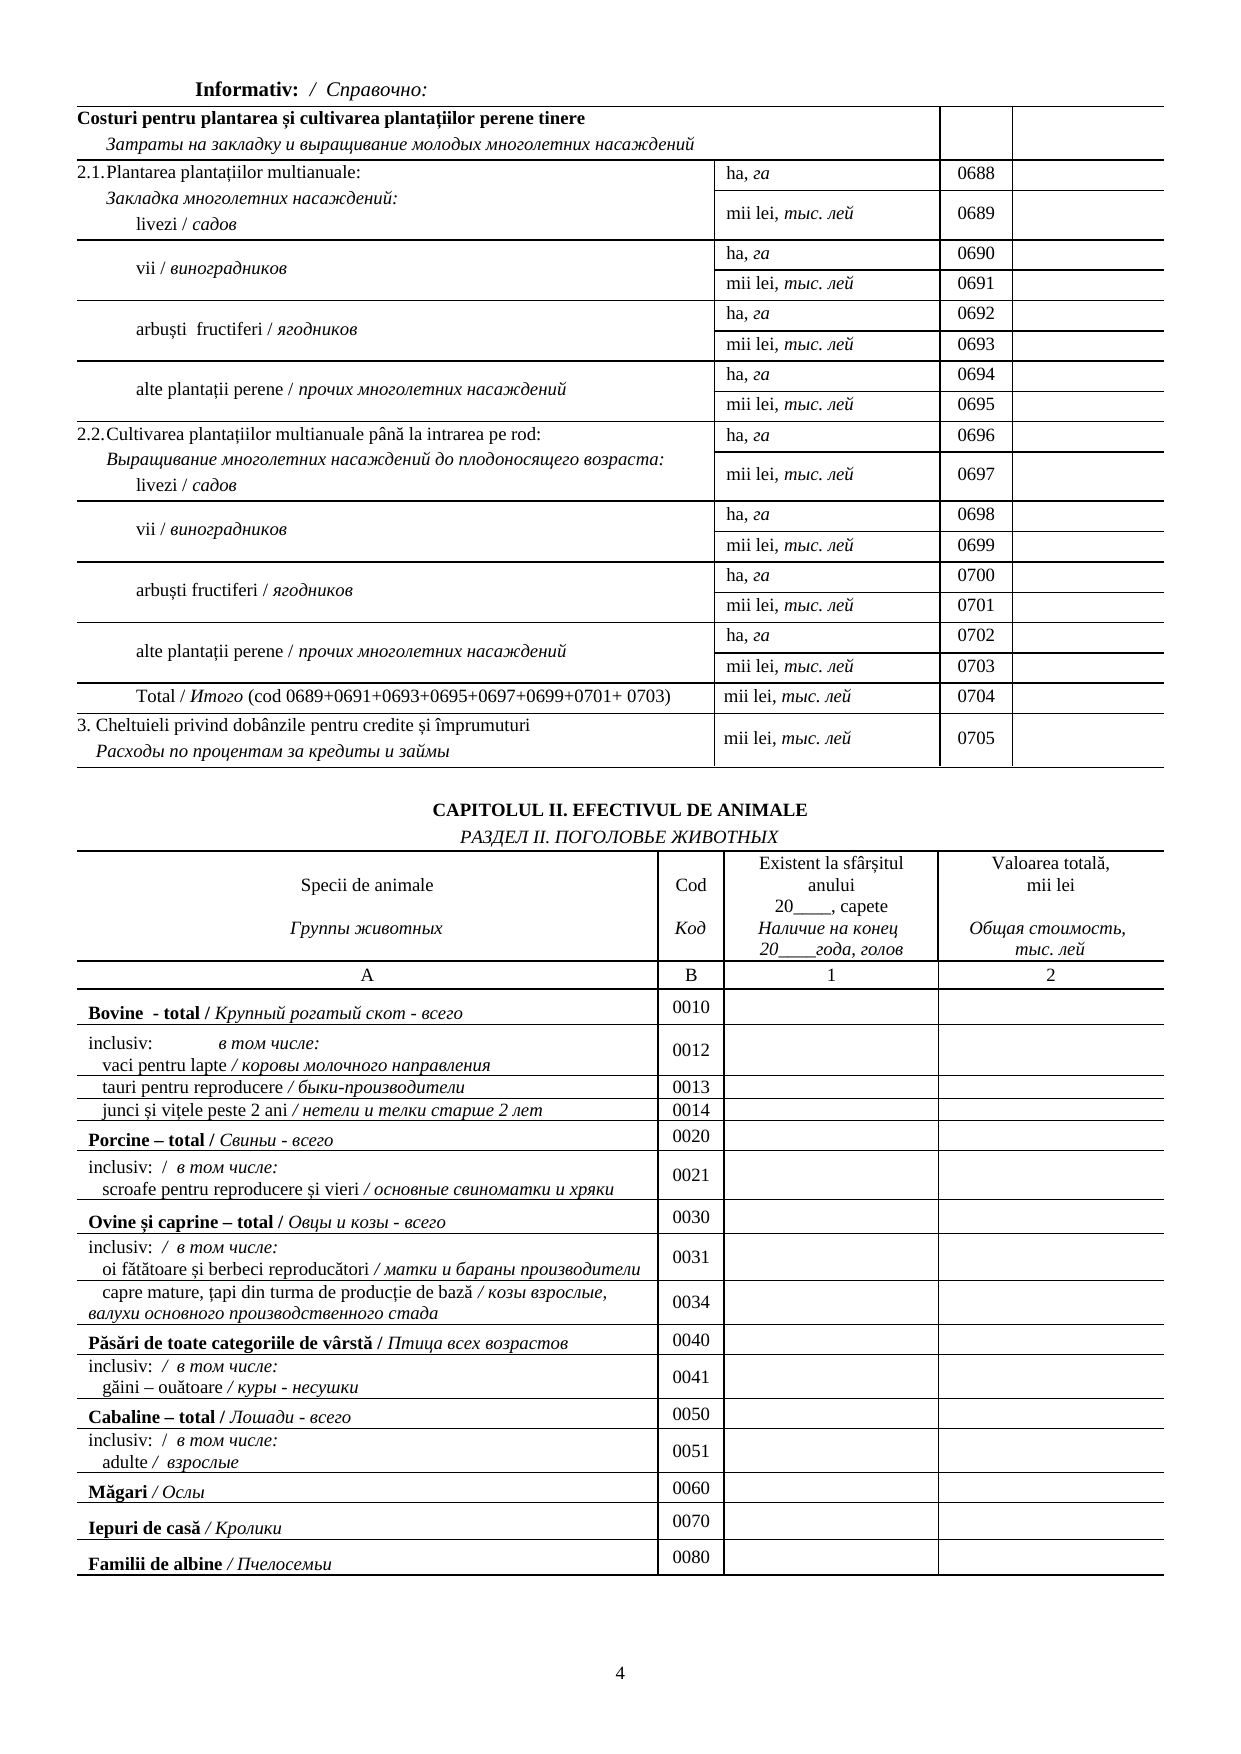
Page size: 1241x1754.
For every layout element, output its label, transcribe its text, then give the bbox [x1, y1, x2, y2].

table_cell mii lei, тыс. лей [715, 532, 939, 561]
table_cell [939, 1200, 1163, 1233]
table_cell [725, 1503, 938, 1539]
table_cell 0690 [941, 241, 1012, 269]
table_cell Iepuri de casă / Кролики [77, 1503, 657, 1539]
table_cell РАЗДЕЛ II. ПОГОЛОВЬЕ ЖИВОТНЫХ [77, 823, 1163, 850]
table_cell 0040 [659, 1325, 723, 1354]
table_cell Porcine – total / Свиньи - всего [77, 1121, 657, 1150]
table_cell [939, 1099, 1163, 1120]
table_cell mii lei, тыс. лей [715, 191, 939, 239]
table_cell [939, 990, 1163, 1023]
table_cell [1013, 532, 1163, 561]
table_cell [939, 1121, 1163, 1150]
table_cell Ovine și caprine – total / Овцы и козы - всего [77, 1200, 657, 1233]
table_cell A [77, 962, 657, 988]
table_cell Cod Код [659, 852, 723, 960]
table_cell [1013, 392, 1163, 421]
table_cell 0693 [941, 332, 1012, 360]
table_cell Bovine - total / Крупный рогатый скот - всего [77, 990, 657, 1023]
table_cell 0070 [659, 1503, 723, 1539]
table_header [1013, 107, 1163, 159]
table_cell 0013 [659, 1076, 723, 1098]
table_cell 0020 [659, 1121, 723, 1150]
table_cell Măgari / Ослы [77, 1473, 657, 1502]
table_cell 2.2. Cultivarea plantațiilor multianuale până la intrarea pe rod: Выращивание многолетних насаждений до плодоносящего возраста: livezi / садов [77, 422, 714, 500]
table_cell ha, га [715, 301, 939, 330]
table_cell 3. Cheltuieli privind dobânzile pentru credite și împrumuturi Расходы по процентам за кредиты и займы [77, 714, 714, 766]
table_cell [725, 990, 938, 1023]
table_cell 0689 [941, 191, 1012, 239]
table_cell 0696 [941, 422, 1012, 451]
table_cell ha, га [715, 362, 939, 391]
table_cell [725, 1151, 938, 1199]
table_cell 0010 [659, 990, 723, 1023]
table_cell ha, га [715, 502, 939, 531]
table_cell B [659, 962, 723, 988]
table_cell 0050 [659, 1399, 723, 1428]
table_cell [1013, 654, 1163, 682]
table_cell [1013, 684, 1163, 713]
table_cell mii lei, тыс. лей [715, 654, 939, 682]
table_cell [939, 1473, 1163, 1502]
table_cell [1013, 563, 1163, 591]
table_cell [939, 1503, 1163, 1539]
table_cell 0014 [659, 1099, 723, 1120]
table_cell [725, 1325, 938, 1354]
table_cell mii lei, тыс. лей [715, 332, 939, 360]
table_cell [1013, 623, 1163, 652]
table_header CAPITOLUL II. EFECTIVUL DE ANIMALE [77, 797, 1163, 823]
table_cell Valoarea totală, mii lei Общая стоимость, тыс. лей [939, 852, 1163, 960]
table_cell [939, 1234, 1163, 1279]
table_cell [725, 1399, 938, 1428]
table_cell [939, 1325, 1163, 1354]
table_cell Păsări de toate categoriile de vârstă / Птица всех возрастов [77, 1325, 657, 1354]
table_header Costuri pentru plantarea și cultivarea plantațiilor perene tinere Затраты на закладку и выращивание молодых многолетних насаждений [77, 107, 939, 159]
table_cell 0688 [941, 161, 1012, 190]
table_cell [725, 1076, 938, 1098]
table_cell mii lei, тыс. лей [715, 271, 939, 299]
table_cell [1013, 593, 1163, 622]
table_cell 0695 [941, 392, 1012, 421]
table_cell 0702 [941, 623, 1012, 652]
table_cell arbuști fructiferi / ягодников [77, 301, 714, 360]
table_cell ha, га [715, 623, 939, 652]
table_cell capre mature, țapi din turma de producție de bază / козы взрослые, валухи основного производственного стада [77, 1281, 657, 1324]
table_cell alte plantații perene / прочих многолетних насаждений [77, 362, 714, 421]
table_cell 0080 [659, 1540, 723, 1574]
table_cell [1013, 161, 1163, 190]
table_cell [1013, 332, 1163, 360]
table_cell [725, 1281, 938, 1324]
table_cell [1013, 271, 1163, 299]
table_cell 0697 [941, 453, 1012, 500]
table_cell Cabaline – total / Лошади - всего [77, 1399, 657, 1428]
table_cell Existent la sfârșitul anului 20____, capete Наличие на конец 20____года, голов [725, 852, 937, 960]
table_cell junci și vițele peste 2 ani / нетели и телки старше 2 лет [77, 1099, 657, 1120]
table_cell [939, 1281, 1163, 1324]
table_cell [725, 1355, 938, 1398]
table_cell 0031 [659, 1234, 723, 1279]
table_cell 0034 [659, 1281, 723, 1324]
table_cell 0705 [941, 714, 1012, 766]
table_cell [1013, 362, 1163, 391]
table_cell [725, 1025, 938, 1075]
table_cell inclusiv: / в том числе: găini – ouătoare / куры - несушки [77, 1355, 657, 1398]
table_cell inclusiv: / в том числе: adulte / взрослые [77, 1429, 657, 1472]
table_cell 0012 [659, 1025, 723, 1075]
table_cell [1013, 714, 1163, 766]
table_cell inclusiv: / в том числе: oi fătătoare și berbeci reproducători / матки и бараны производители [77, 1234, 657, 1279]
table_cell inclusiv: / в том числе: scroafe pentru reproducere și vieri / основные свиноматки и хряки [77, 1151, 657, 1199]
table_cell 0692 [941, 301, 1012, 330]
table_cell 0699 [941, 532, 1012, 561]
table_cell ha, га [715, 563, 939, 591]
table_header [941, 107, 1012, 159]
text Informativ: / Справочно: [195, 77, 1163, 101]
table_cell 0698 [941, 502, 1012, 531]
table_cell Total / Итого (cod 0689+0691+0693+0695+0697+0699+0701+ 0703) [77, 684, 714, 713]
table_cell 0030 [659, 1200, 723, 1233]
table_cell 2 [939, 962, 1163, 988]
table_cell 0021 [659, 1151, 723, 1199]
table_cell [1013, 453, 1163, 500]
table_cell mii lei, тыс. лей [715, 453, 939, 500]
table_cell 0051 [659, 1429, 723, 1472]
table_cell inclusiv: в том числе: vaci pentru lapte / коровы молочного направления [77, 1025, 657, 1075]
table_cell ha, га [715, 161, 939, 190]
table_cell [939, 1151, 1163, 1199]
table_cell mii lei, тыс. лей [715, 684, 939, 713]
table_cell [939, 1429, 1163, 1472]
table_cell mii lei, тыс. лей [715, 714, 939, 766]
table_cell [1013, 422, 1163, 451]
table_cell vii / виноградников [77, 502, 714, 561]
table_cell vii / виноградников [77, 241, 714, 299]
table_cell [725, 1099, 938, 1120]
table_cell [725, 1429, 938, 1472]
table_cell [1013, 241, 1163, 269]
table_cell [939, 1355, 1163, 1398]
table_cell 0060 [659, 1473, 723, 1502]
table_cell tauri pentru reproducere / быки-производители [77, 1076, 657, 1098]
table_cell 0703 [941, 654, 1012, 682]
table_cell alte plantații perene / прочих многолетних насаждений [77, 623, 714, 682]
table_cell 1 [725, 962, 938, 988]
table_cell Specii de animale Группы животных [77, 852, 657, 960]
table_cell [725, 1234, 938, 1279]
table_cell [939, 1076, 1163, 1098]
table_cell [1013, 301, 1163, 330]
table_cell 0701 [941, 593, 1012, 622]
table_cell [939, 1399, 1163, 1428]
table_cell 0700 [941, 563, 1012, 591]
table_cell [1013, 191, 1163, 239]
table_cell 0694 [941, 362, 1012, 391]
table_cell ha, га [715, 241, 939, 269]
table_cell 0704 [941, 684, 1012, 713]
table_cell [939, 1025, 1163, 1075]
table_cell Familii de albine / Пчелосемьи [77, 1540, 657, 1574]
table_cell mii lei, тыс. лей [715, 593, 939, 622]
table_cell [725, 1121, 938, 1150]
table_cell mii lei, тыс. лей [715, 392, 939, 421]
table_cell [725, 1473, 938, 1502]
table_cell ha, га [715, 422, 939, 451]
table_cell 2.1. Plantarea plantațiilor multianuale: Закладка многолетних насаждений: livezi / садов [77, 161, 714, 239]
table_cell [939, 1540, 1163, 1574]
table_cell 0041 [659, 1355, 723, 1398]
table_cell 0691 [941, 271, 1012, 299]
table_cell [1013, 502, 1163, 531]
table_cell [725, 1200, 938, 1233]
table_cell [725, 1540, 938, 1574]
table_cell arbuști fructiferi / ягодников [77, 563, 714, 622]
